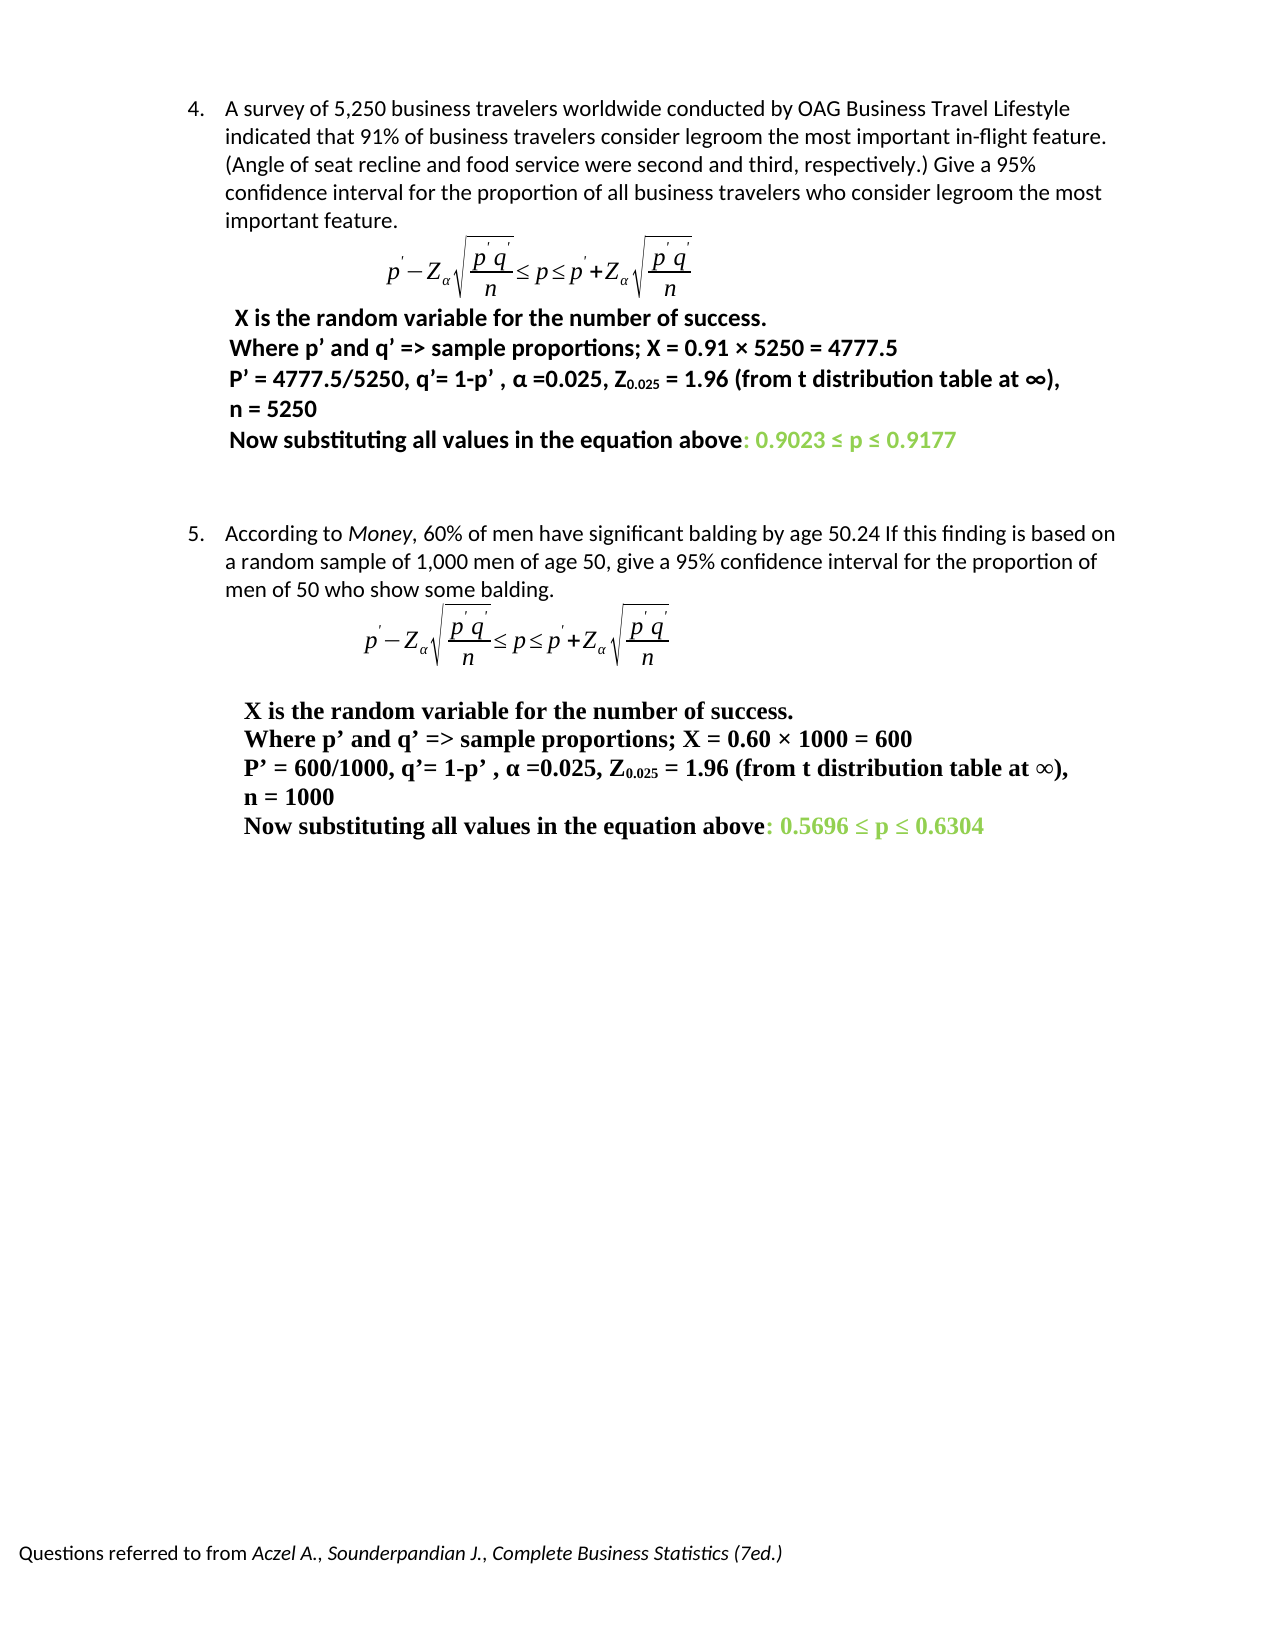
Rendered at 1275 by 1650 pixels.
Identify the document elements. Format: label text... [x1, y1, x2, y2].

list X is the random variable for the number of success. [225, 696, 1125, 724]
text Where p’ and q’ => sample proportions; X = 0.91 × 5250 = 4777.5 [150, 332, 1125, 363]
text P’ = 4777.5/5250, q’= 1-p’ , α =0.025, Z0.025 = 1.96 (from t distribution table at ∞), [150, 363, 1125, 393]
list Now substituting all values in the equation above: 0.5696 ≤ p ≤ 0.6304 [225, 811, 1125, 839]
list According to Money, 60% of men have significant balding by age 50.24 If this finding is based on a random sample of 1,000 men of age 50, give a 95% confidence interval for the proportion of men of 50 who show some balding. [187, 519, 1125, 603]
list A survey of 5,250 business travelers worldwide conducted by OAG Business Travel Lifestyle indicated that 91% of business travelers consider legroom the most important in-flight feature. (Angle of seat recline and food service were second and third, respectively.) Give a 95% confidence interval for the proportion of all business travelers who consider legroom the most important feature. [187, 94, 1125, 234]
text X is the random variable for the number of success. [150, 302, 1125, 332]
list n = 1000 [225, 782, 1125, 811]
text n = 5250 [150, 393, 1125, 424]
list P’ = 600/1000, q’= 1-p’ , α =0.025, Z0.025 = 1.96 (from t distribution table at ∞), [225, 753, 1125, 782]
list Where p’ and q’ => sample proportions; X = 0.60 × 1000 = 600 [225, 724, 1125, 753]
text Now substituting all values in the equation above: 0.9023 ≤ p ≤ 0.9177 [150, 424, 1125, 454]
